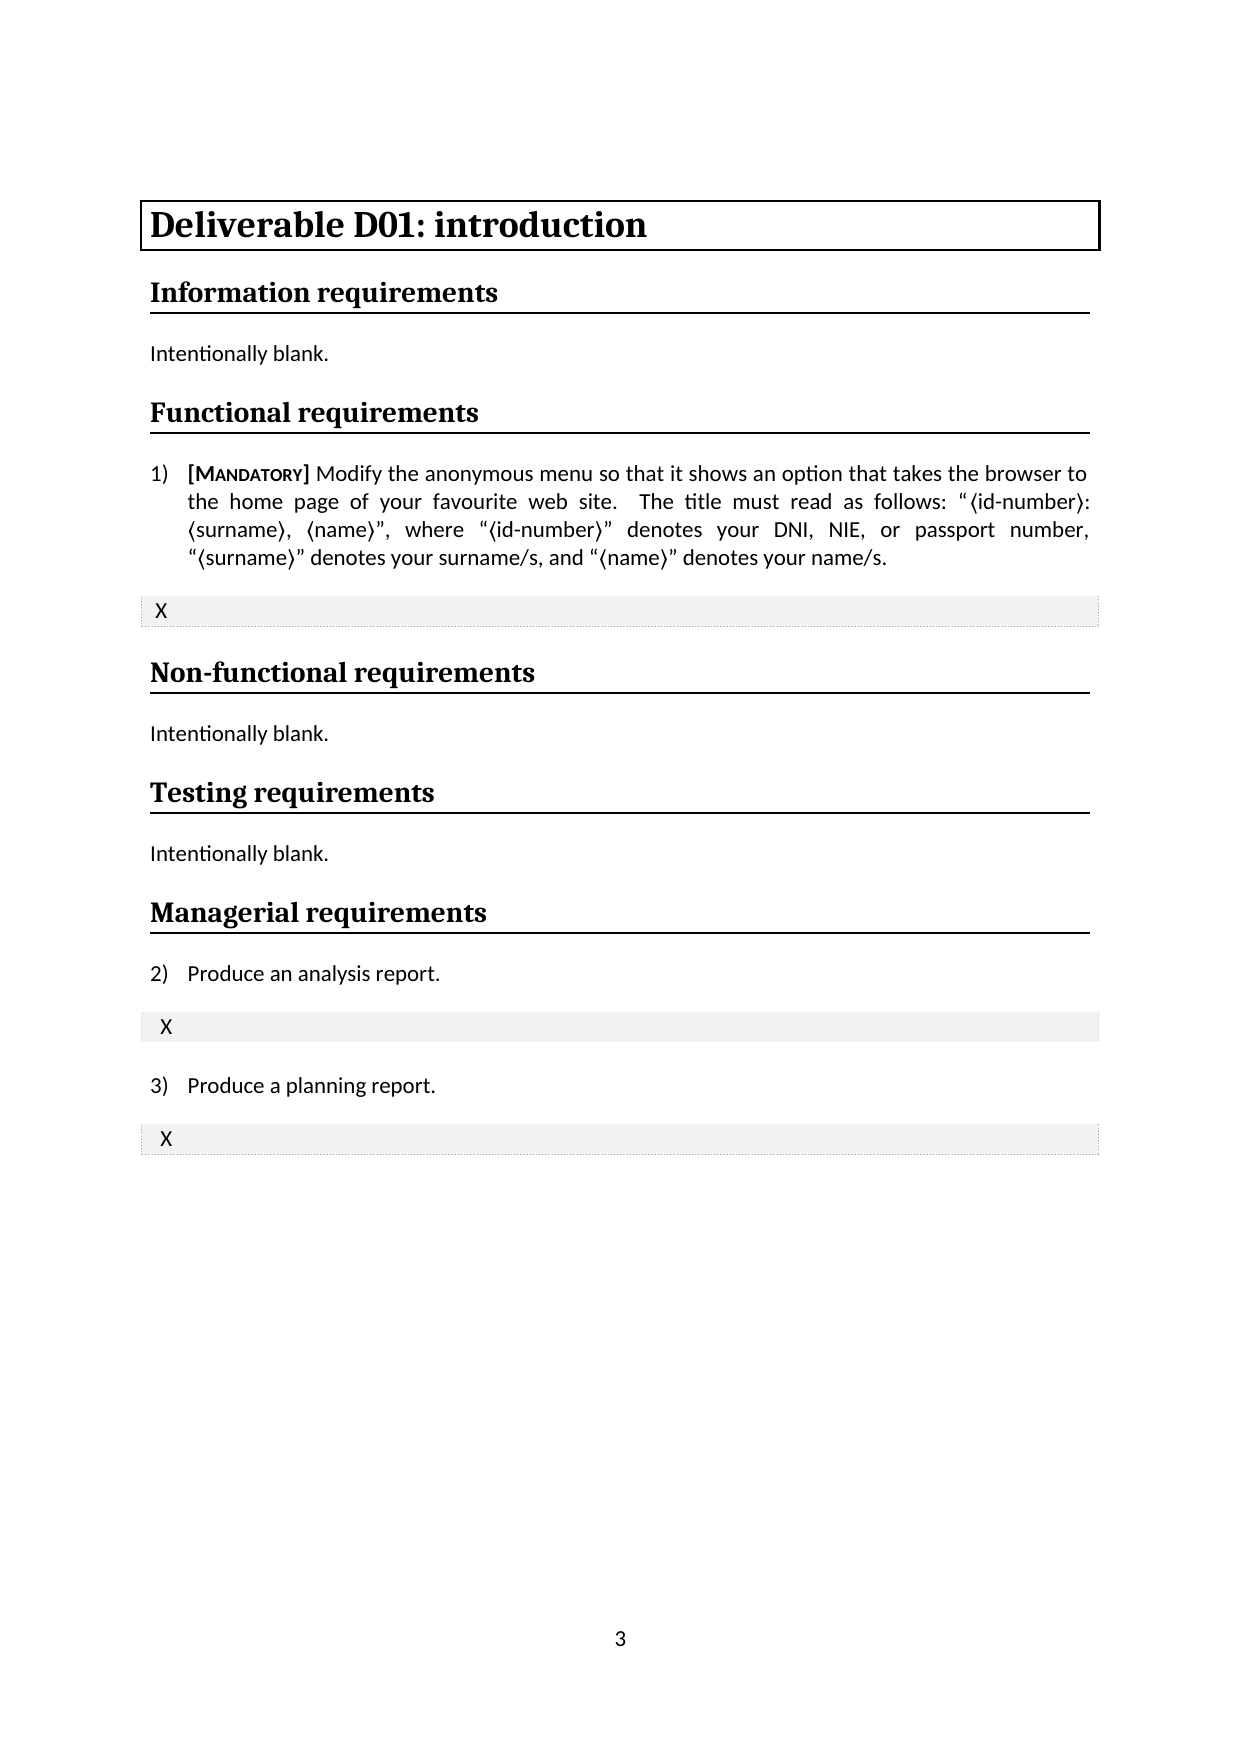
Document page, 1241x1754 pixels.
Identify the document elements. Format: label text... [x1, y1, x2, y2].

text Intentionally blank. [150, 839, 1090, 867]
text Intentionally blank. [150, 719, 1090, 747]
subtitle Non-functional requirements [150, 656, 1090, 692]
list Produce a planning report. [150, 1071, 1090, 1099]
subtitle Managerial requirements [150, 896, 1090, 932]
subtitle Functional requirements [150, 396, 1090, 432]
list Produce an analysis report. [150, 959, 1090, 987]
subtitle Deliverable D01: introduction [142, 202, 1098, 249]
subtitle Information requirements [150, 276, 1090, 312]
text Intentionally blank. [150, 339, 1090, 367]
text X [141, 1012, 1099, 1042]
text X [141, 596, 1099, 627]
list [Mandatory] Modify the anonymous menu so that it shows an option that takes the browser to the home page of your favourite web site. The title must read as follows: “〈id-number〉: 〈surname〉, 〈name〉”, where “〈id-number〉” denotes your DNI, NIE, or passport number, “〈surname〉” denotes your surname/s, and “〈name〉” denotes your name/s. [150, 459, 1090, 571]
subtitle Testing requirements [150, 776, 1090, 812]
text X [141, 1124, 1099, 1155]
